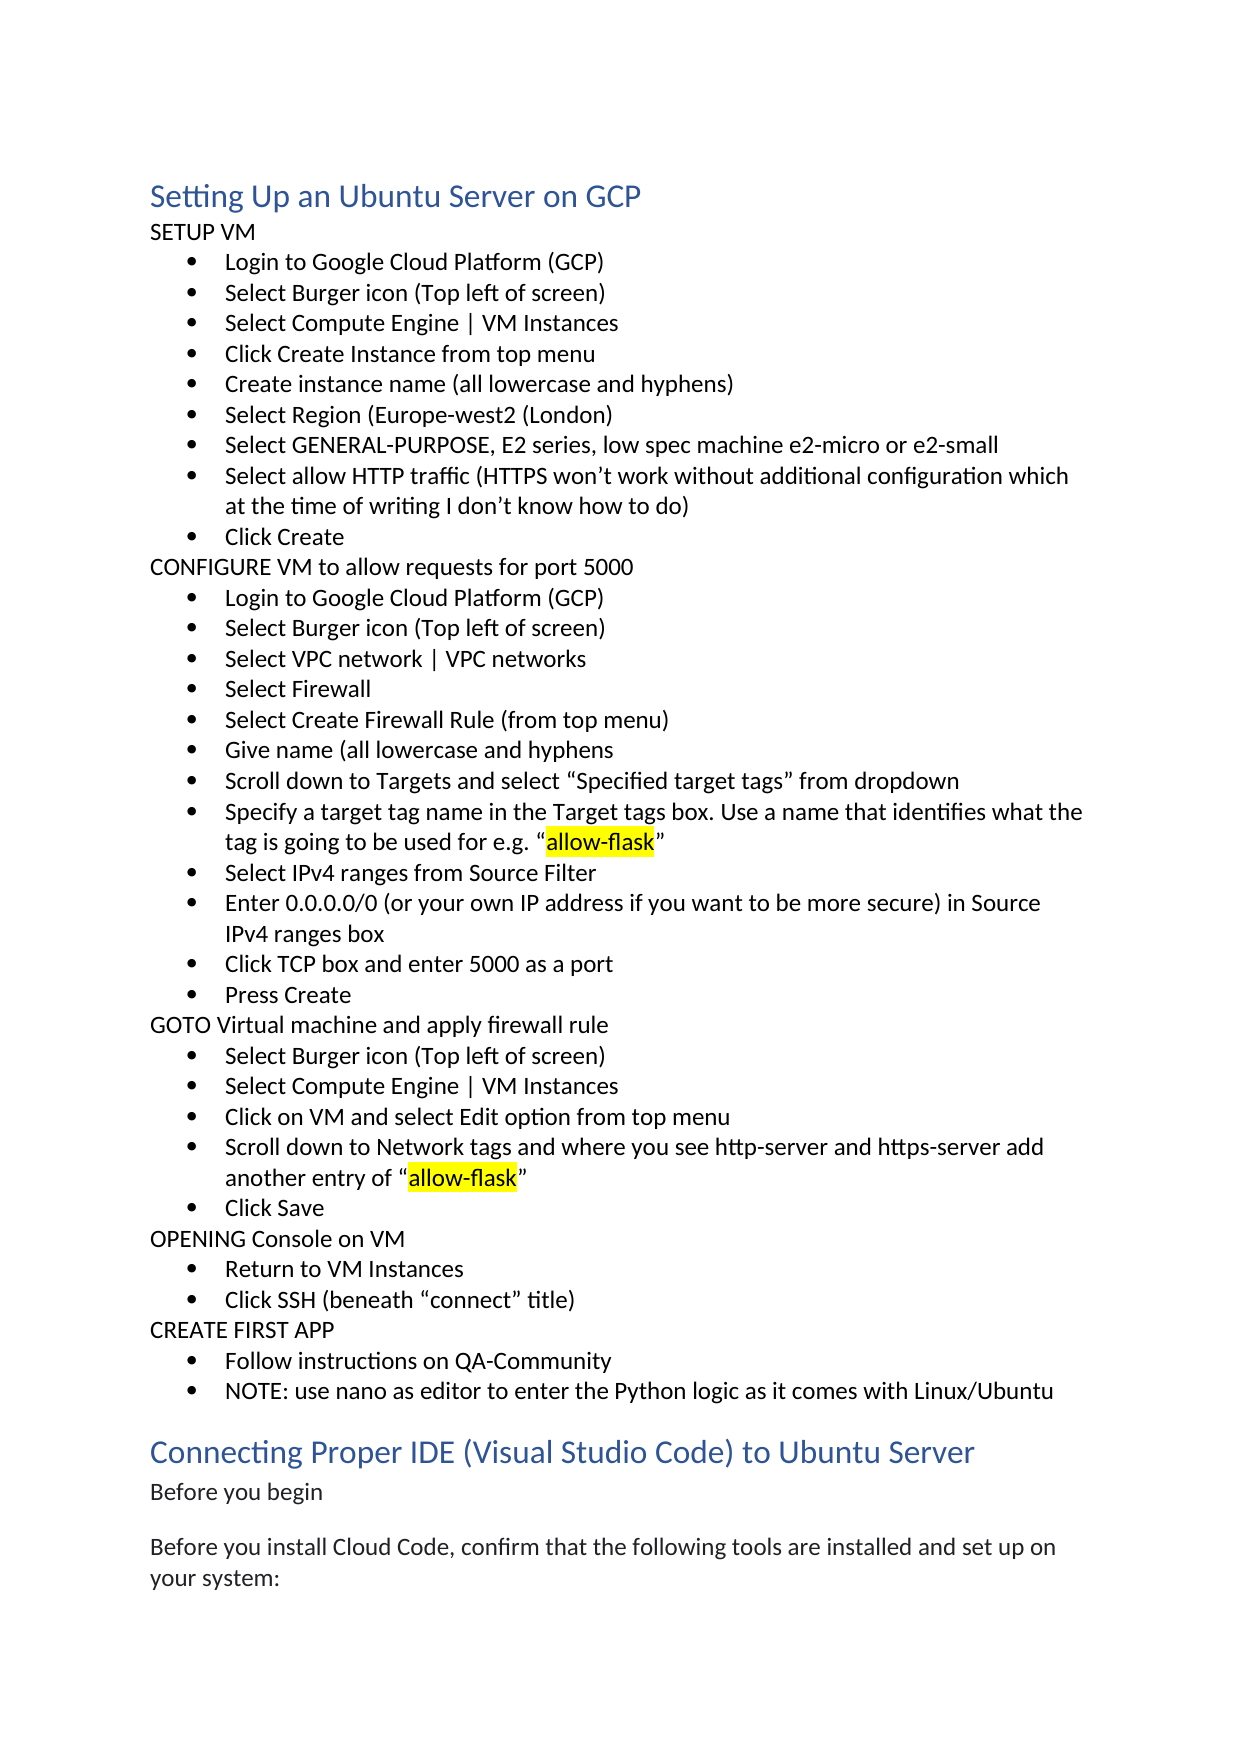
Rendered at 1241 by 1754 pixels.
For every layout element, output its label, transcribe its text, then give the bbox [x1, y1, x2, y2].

list Select Firewall [187, 673, 1090, 704]
list Click Create Instance from top menu [187, 338, 1090, 368]
list Select Burger icon (Top left of screen) [187, 277, 1090, 307]
list Click on VM and select Edit option from top menu [187, 1101, 1090, 1131]
list Click SSH (beneath “connect” title) [187, 1284, 1090, 1314]
list Specify a target tag name in the Target tags box. Use a name that identifies what the tag is going to be used for e.g. “allow-flask” [187, 796, 1090, 857]
list Click TCP box and enter 5000 as a port [187, 948, 1090, 979]
subtitle Before you begin [150, 1476, 1090, 1506]
list Follow instructions on QA-Community [187, 1345, 1090, 1376]
list Create instance name (all lowercase and hyphens) [187, 368, 1090, 399]
subtitle Setting Up an Ubuntu Server on GCP [150, 175, 1090, 216]
list Select Create Firewall Rule (from top menu) [187, 704, 1090, 734]
list OPENING Console on VM [150, 1223, 1090, 1253]
list Select Compute Engine | VM Instances [187, 1070, 1090, 1101]
text CONFIGURE VM to allow requests for port 5000 [150, 551, 1090, 582]
list Give name (all lowercase and hyphens [187, 734, 1090, 765]
list Press Create [187, 979, 1090, 1009]
list Select Burger icon (Top left of screen) [187, 612, 1090, 643]
list Select Compute Engine | VM Instances [187, 307, 1090, 338]
text SETUP VM [150, 216, 1090, 246]
text GOTO Virtual machine and apply firewall rule [150, 1009, 1090, 1040]
list Login to Google Cloud Platform (GCP) [187, 582, 1090, 612]
list Click Create [187, 521, 1090, 551]
list Return to VM Instances [187, 1253, 1090, 1284]
list Select VPC network | VPC networks [187, 643, 1090, 673]
list Scroll down to Network tags and where you see http-server and https-server add another entry of “allow-flask” [187, 1131, 1090, 1192]
subtitle Connecting Proper IDE (Visual Studio Code) to Ubuntu Server [150, 1431, 1090, 1472]
list Select GENERAL-PURPOSE, E2 series, low spec machine e2-micro or e2-small [187, 429, 1090, 460]
list Login to Google Cloud Platform (GCP) [187, 246, 1090, 277]
list NOTE: use nano as editor to enter the Python logic as it comes with Linux/Ubuntu [187, 1376, 1090, 1406]
list Select allow HTTP traffic (HTTPS won’t work without additional configuration which at the time of writing I don’t know how to do) [187, 460, 1090, 521]
list Select Region (Europe-west2 (London) [187, 399, 1090, 429]
list Select Burger icon (Top left of screen) [187, 1040, 1090, 1070]
list Select IPv4 ranges from Source Filter [187, 857, 1090, 887]
list Scroll down to Targets and select “Specified target tags” from dropdown [187, 765, 1090, 796]
list Enter 0.0.0.0/0 (or your own IP address if you want to be more secure) in Source IPv4 ranges box [187, 887, 1090, 948]
list Click Save [187, 1192, 1090, 1223]
list CREATE FIRST APP [150, 1314, 1090, 1345]
text Before you install Cloud Code, confirm that the following tools are installed and set up on your system: [150, 1531, 1090, 1592]
